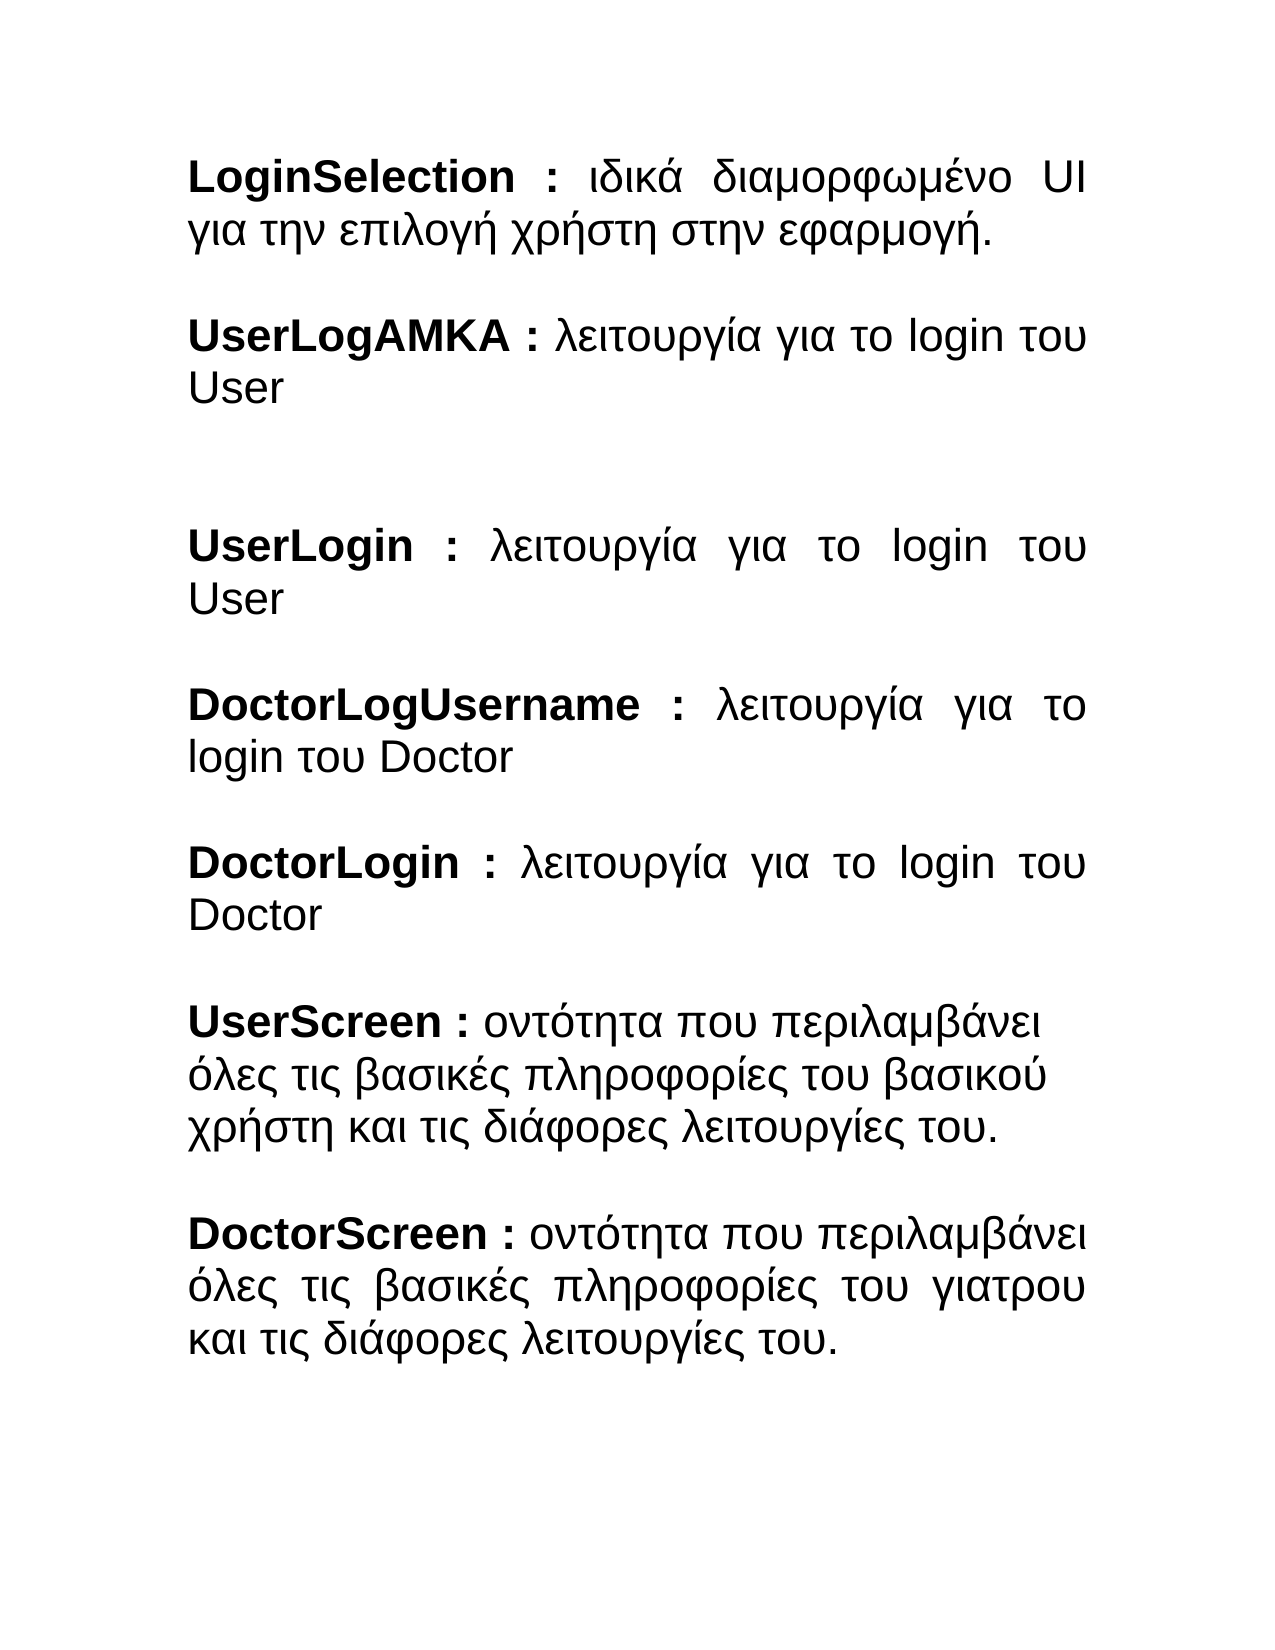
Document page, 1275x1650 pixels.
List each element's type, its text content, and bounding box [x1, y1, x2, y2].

text UserLogAMKA : λειτουργία για το login του User [187, 308, 1087, 413]
text UserLogin : λειτουργία για το login του User [187, 519, 1087, 624]
text DoctorLogin : λειτουργία για το login του Doctor [187, 835, 1087, 941]
text DoctorScreen : οντότητα που περιλαμβάνει όλες τις βασικές πληροφορίες του γιατρου και τις διάφορες λειτουργίες του. [187, 1206, 1087, 1364]
text UserScreen : οντότητα που περιλαμβάνει όλες τις βασικές πληροφορίες του βασικού χρήστη και τις διάφορες λειτουργίες του. [187, 994, 1087, 1152]
text LoginSelection : ιδικά διαμορφωμένο UI για την επιλογή χρήστη στην εφαρμογή. [187, 150, 1087, 255]
text DoctorLogUsername : λειτουργία για το login του Doctor [187, 677, 1087, 782]
